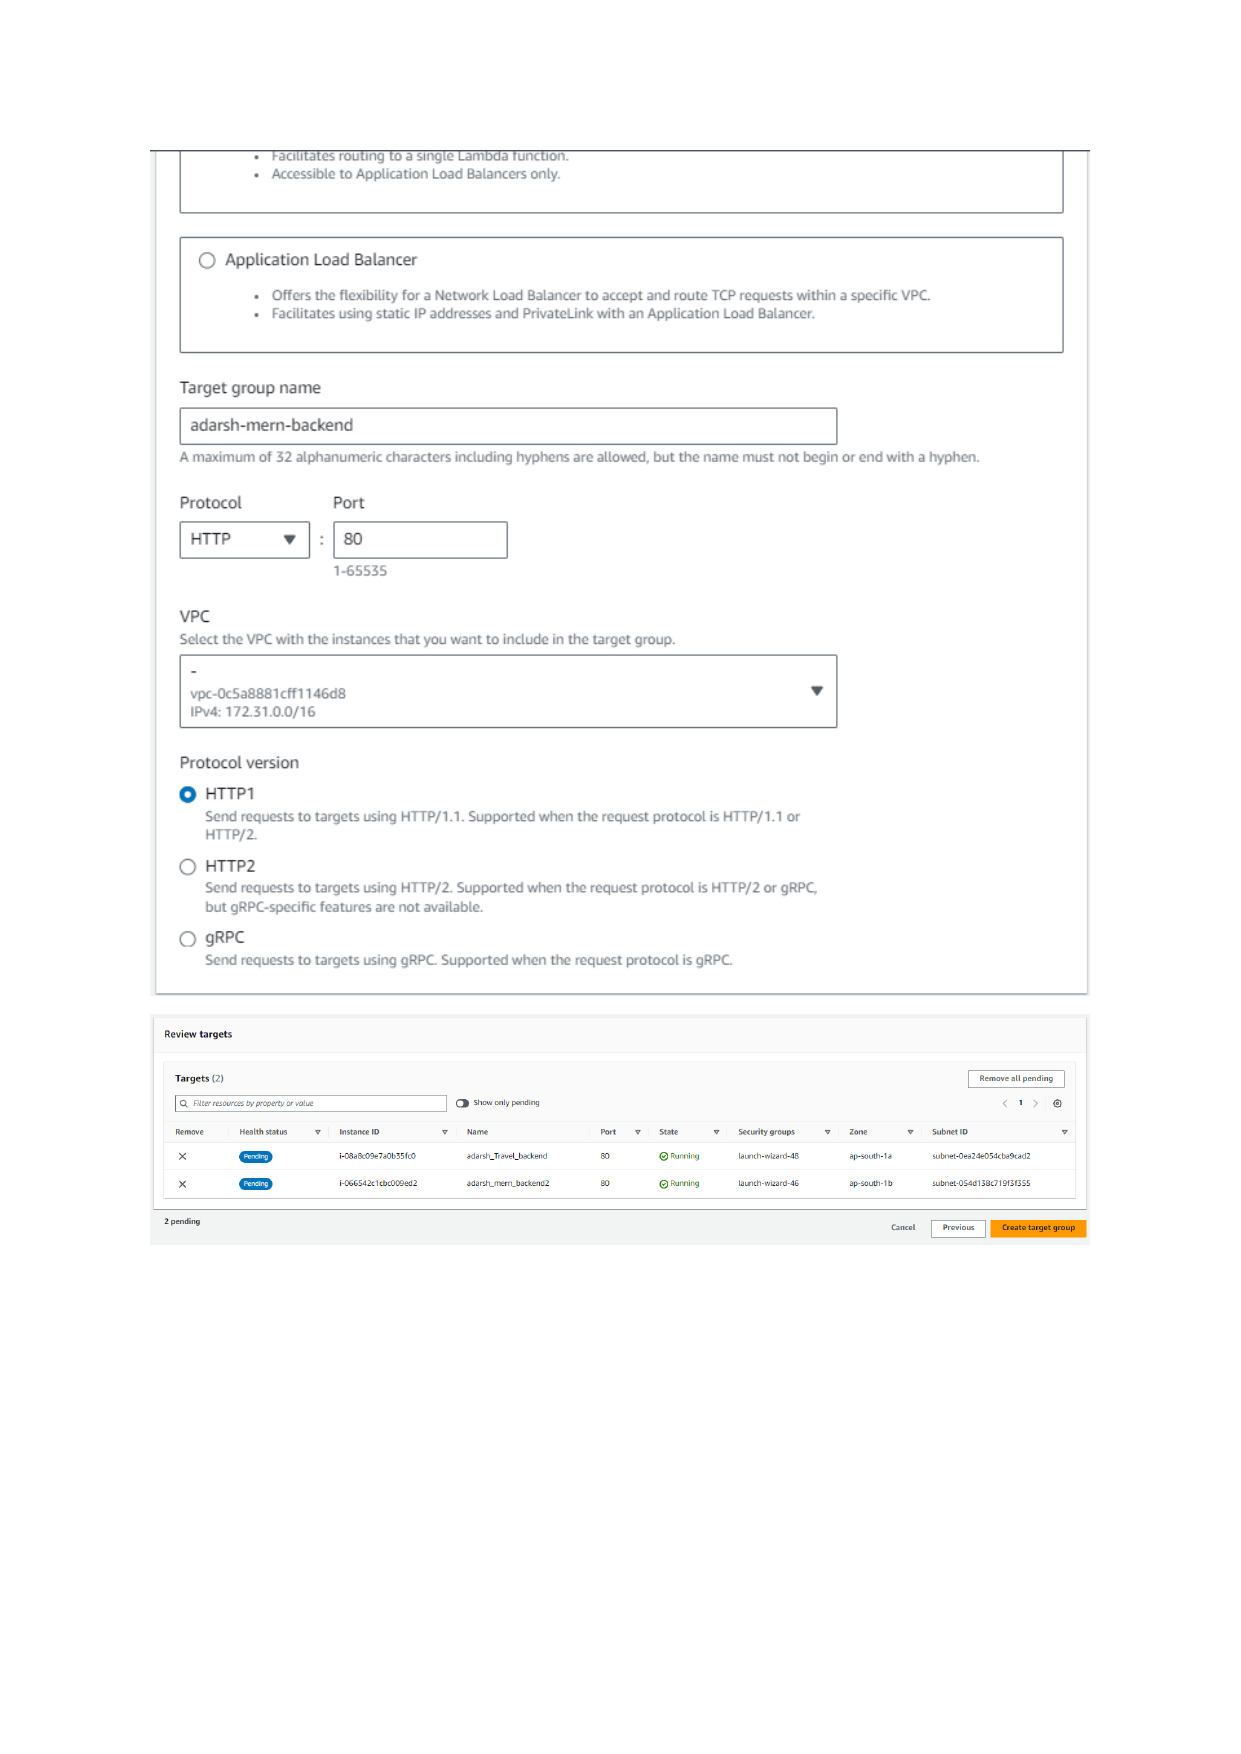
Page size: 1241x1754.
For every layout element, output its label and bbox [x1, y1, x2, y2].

picture [150, 1014, 1091, 1245]
picture [150, 150, 1091, 996]
